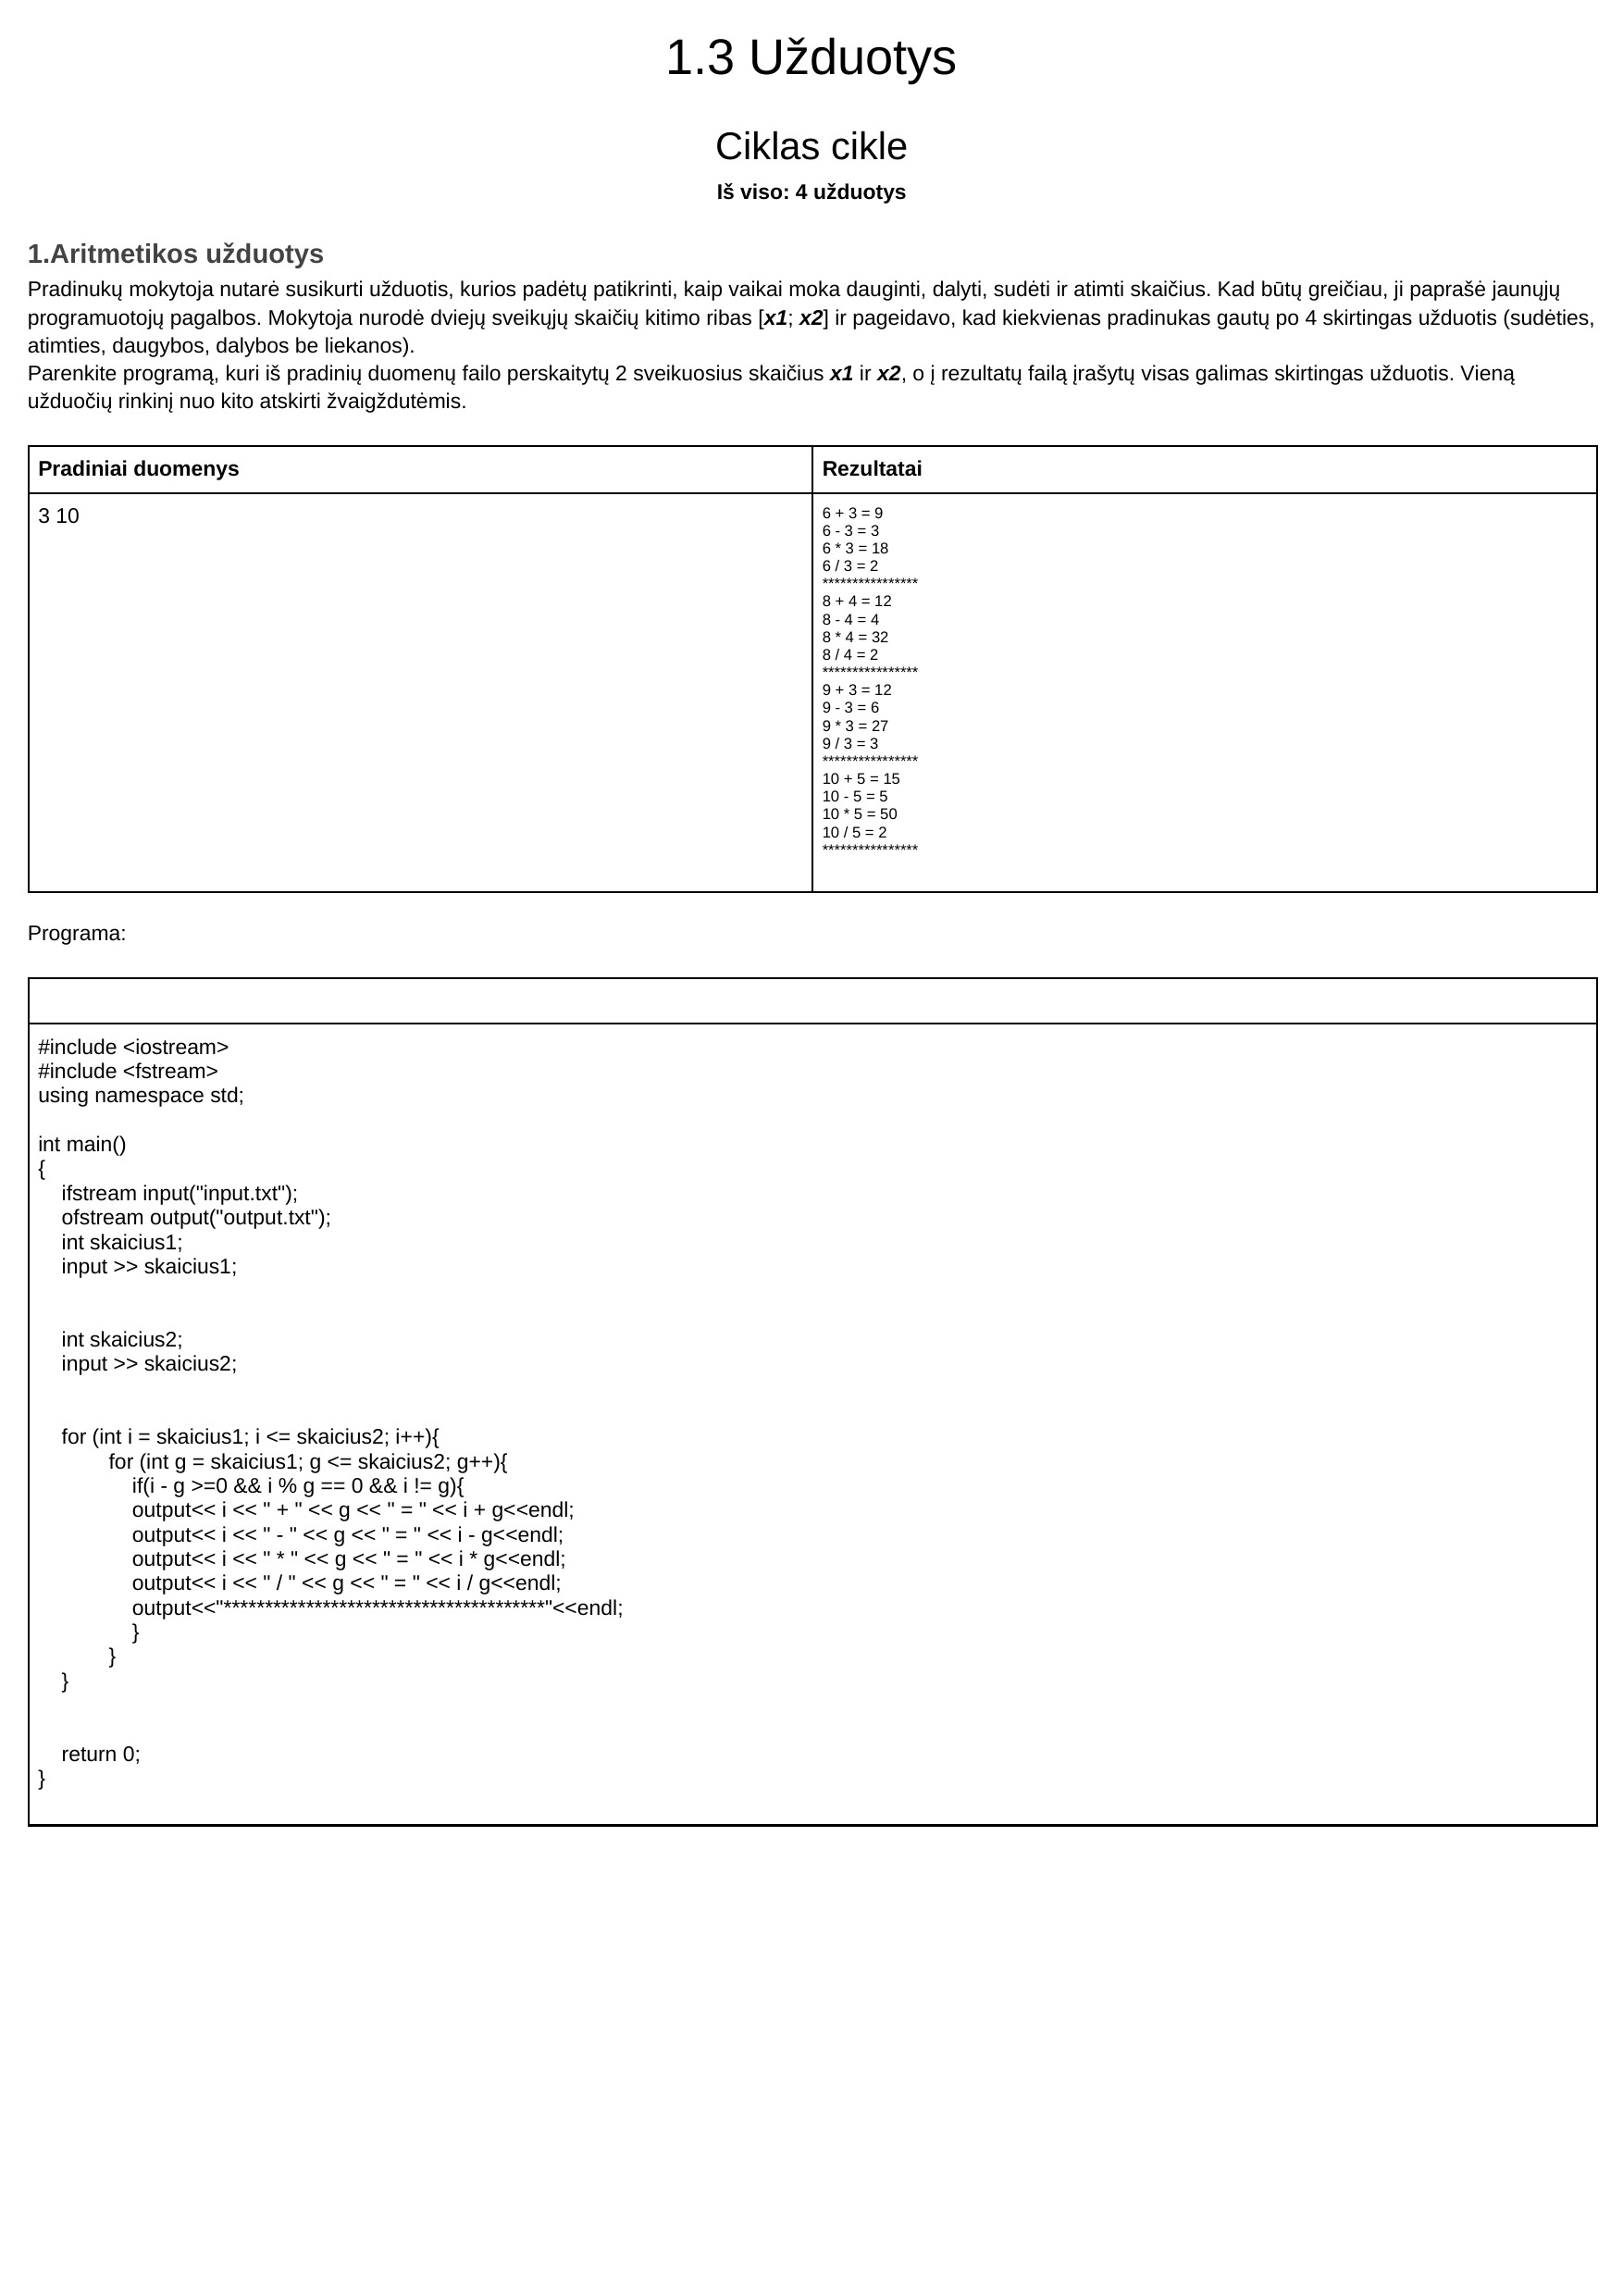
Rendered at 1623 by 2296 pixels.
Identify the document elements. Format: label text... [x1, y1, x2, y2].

table_header [30, 979, 1596, 1023]
subtitle Ciklas cikle [27, 123, 1595, 168]
text Programa: [27, 921, 1595, 946]
table_cell 3 10 [30, 494, 812, 891]
text Iš viso: 4 užduotys [27, 180, 1595, 204]
text Parenkite programą, kuri iš pradinių duomenų failo perskaitytų 2 sveikuosius skaičius x1 ir x2, o į rezultatų failą įrašytų visas galimas skirtingas užduotis. Vieną užduočių rinkinį nuo kito atskirti žvaigždutėmis. [27, 361, 1595, 413]
table_cell 6 + 3 = 9 6 - 3 = 3 6 * 3 = 18 6 / 3 = 2 **************** 8 + 4 = 12 8 - 4 = 4 8 * 4 = 32 8 / 4 = 2 **************** 9 + 3 = 12 9 - 3 = 6 9 * 3 = 27 9 / 3 = 3 **************** 10 + 5 = 15 10 - 5 = 5 10 * 5 = 50 10 / 5 = 2 **************** [813, 494, 1596, 891]
text Pradinukų mokytoja nutarė susikurti užduotis, kurios padėtų patikrinti, kaip vaikai moka dauginti, dalyti, sudėti ir atimti skaičius. Kad būtų greičiau, ji paprašė jaunųjų programuotojų pagalbos. Mokytoja nurodė dviejų sveikųjų skaičių kitimo ribas [x1; x2] ir pageidavo, kad kiekvienas pradinukas gautų po 4 skirtingas užduotis (sudėties, atimties, daugybos, dalybos be liekanos). [27, 277, 1595, 357]
title 1.3 Užduotys [27, 27, 1595, 85]
table_header Pradiniai duomenys [30, 447, 812, 492]
table_header Rezultatai [813, 447, 1596, 492]
table_cell #include <iostream> #include <fstream> using namespace std; int main() { ifstream input("input.txt"); ofstream output("output.txt"); int skaicius1; input >> skaicius1; int skaicius2; input >> skaicius2; for (int i = skaicius1; i <= skaicius2; i++){ for (int g = skaicius1; g <= skaicius2; g++){ if(i - g >=0 && i % g == 0 && i != g){ output<< i << " + " << g << " = " << i + g<<endl; output<< i << " - " << g << " = " << i - g<<endl; output<< i << " * " << g << " = " << i * g<<endl; output<< i << " / " << g << " = " << i / g<<endl; output<<"***************************************"<<endl; } } } return 0; } [30, 1024, 1596, 1824]
subtitle 1.Aritmetikos užduotys [27, 238, 1595, 269]
